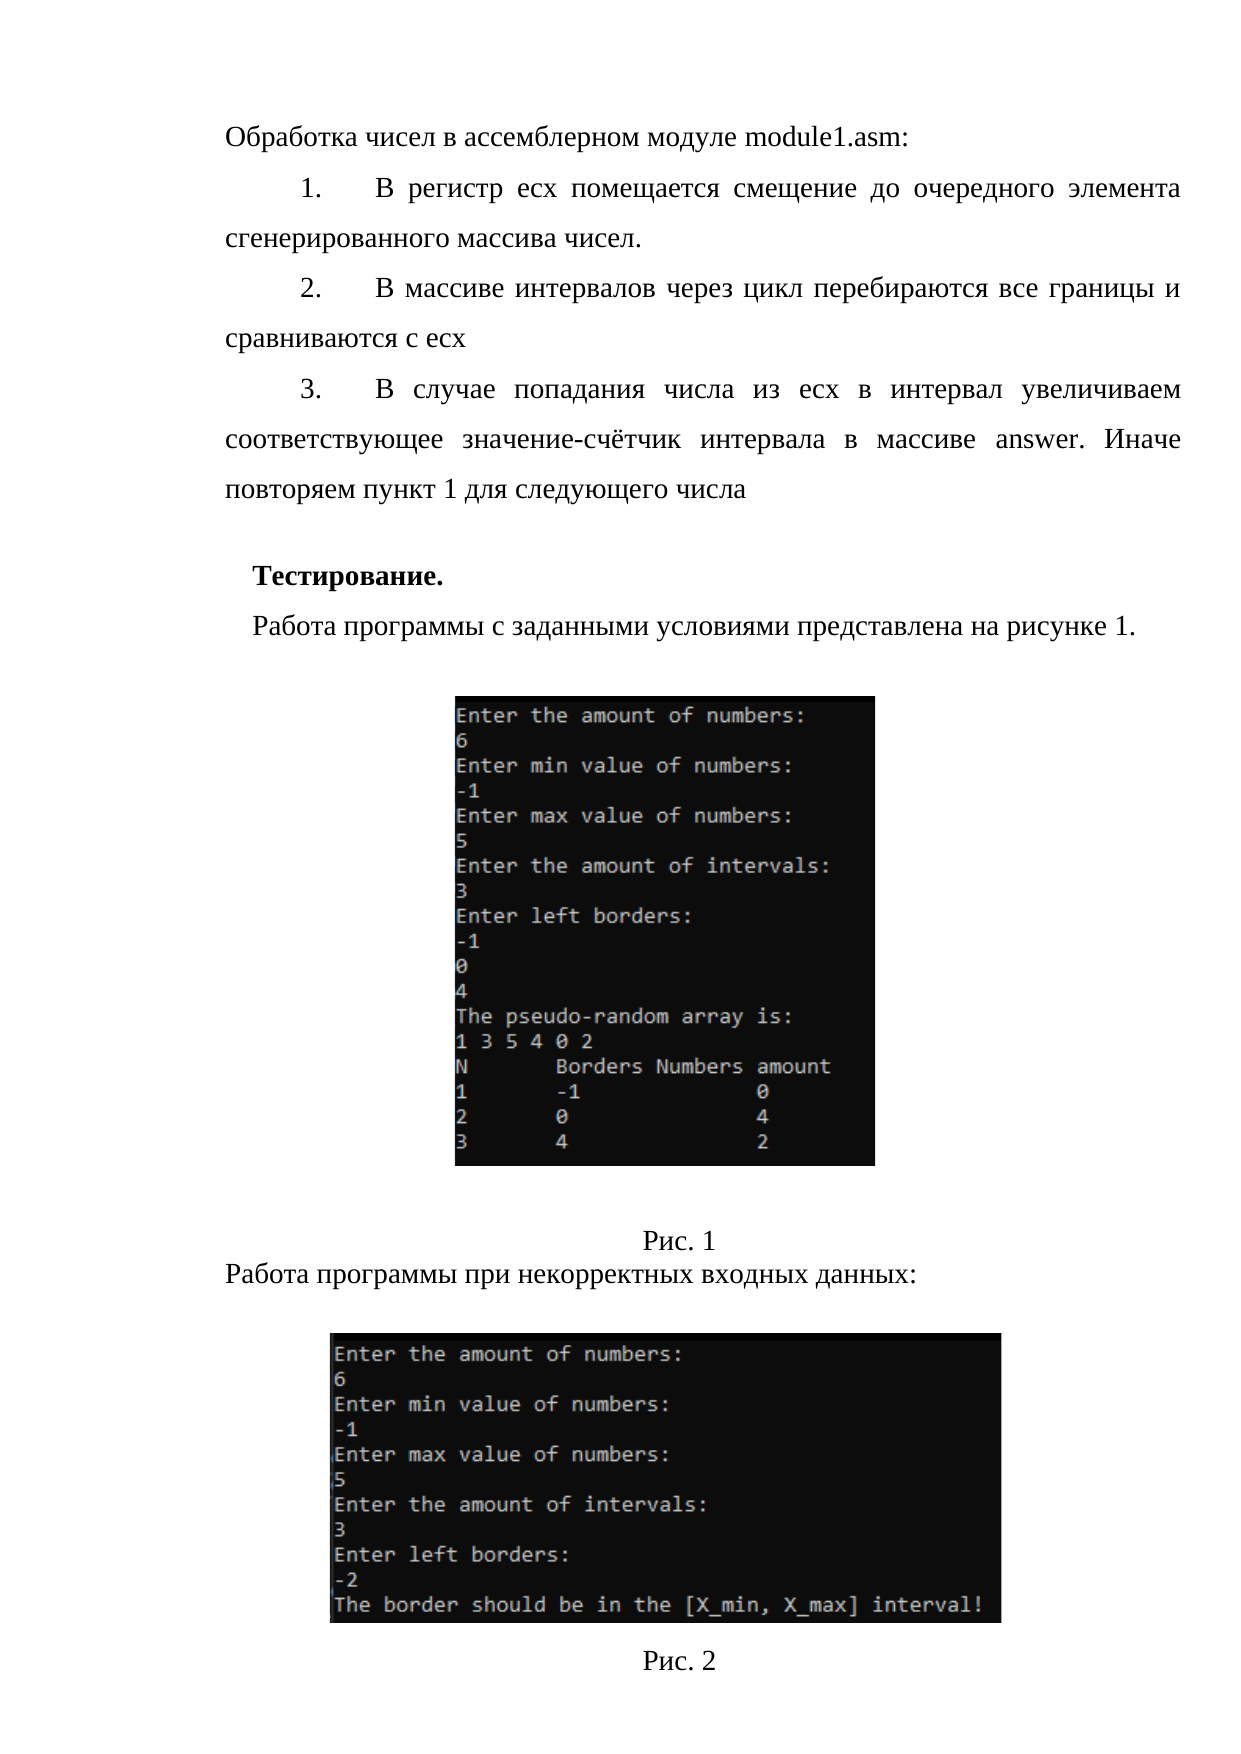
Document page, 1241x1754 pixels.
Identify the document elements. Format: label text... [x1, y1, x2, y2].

list В регистр ecx помещается смещение до очередного элемента сгенерированного массива чисел. [225, 170, 1181, 253]
text Риc. 2 [150, 1643, 1208, 1677]
picture [329, 1333, 1002, 1623]
picture [454, 696, 876, 1166]
text Работа программы с заданными условиями представлена на рисунке 1. [252, 608, 1181, 642]
list В массиве интервалов через цикл перебираются все границы и сравниваются с ecx [225, 270, 1181, 354]
text Риc. 1 [150, 1223, 1208, 1257]
list В случае попадания числа из ecx в интервал увеличиваем соответствующее значение-счётчик интервала в массиве answer. Иначе повторяем пункт 1 для следующего числа [225, 371, 1181, 505]
text Работа программы при некорректных входных данных: [150, 1257, 1208, 1290]
text Тестирование. [252, 558, 1181, 591]
text Обработка чисел в ассемблерном модуле module1.asm: [150, 119, 1181, 153]
